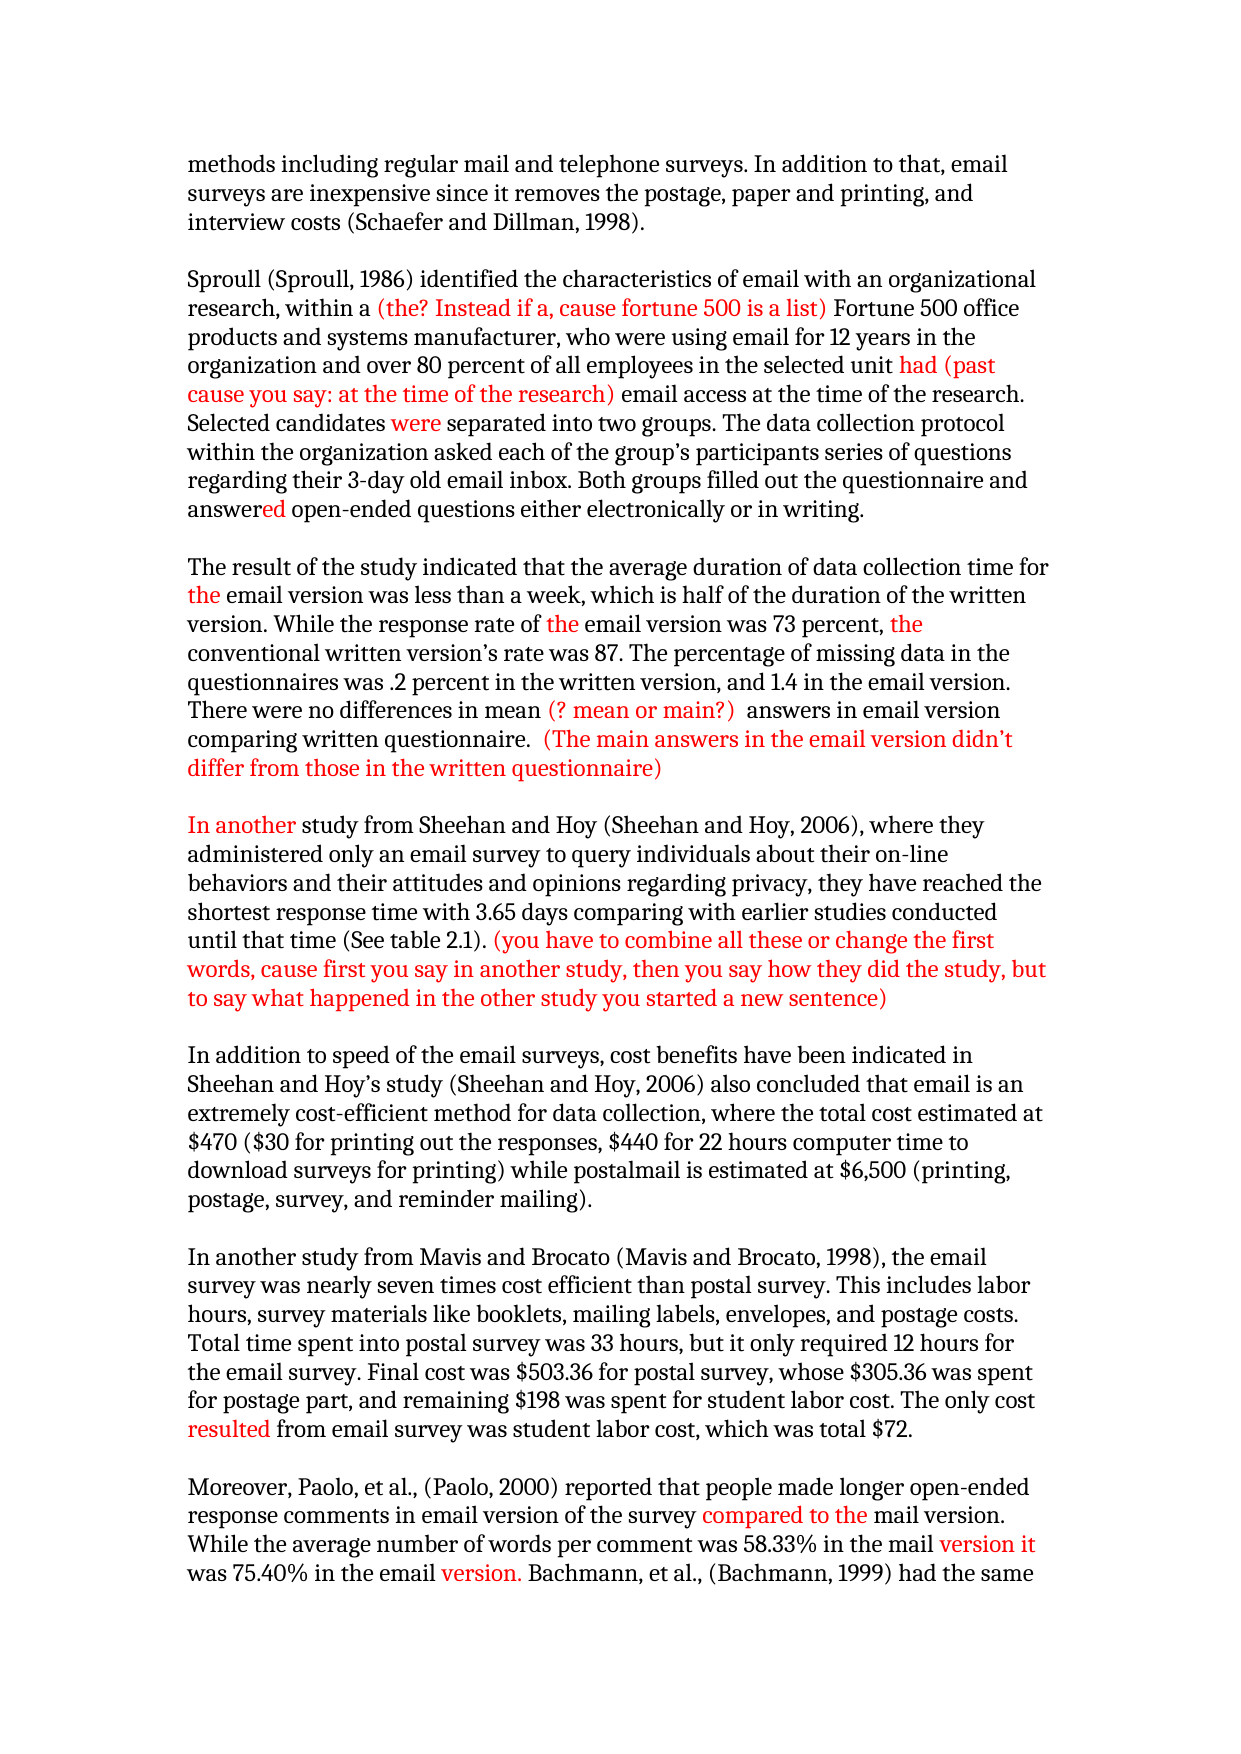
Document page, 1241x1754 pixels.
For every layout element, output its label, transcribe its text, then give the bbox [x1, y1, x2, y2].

text In another study from Sheehan and Hoy (Sheehan and Hoy, 2006), where they administered only an email survey to query individuals about their on-line behaviors and their attitudes and opinions regarding privacy, they have reached the shortest response time with 3.65 days comparing with earlier studies conducted until that time (See table 2.1). (you have to combine all these or change the first words, cause first you say in another study, then you say how they did the study, but to say what happened in the other study you started a new sentence) [187, 811, 1053, 1012]
text The result of the study indicated that the average duration of data collection time for the email version was less than a week, which is half of the duration of the written version. While the response rate of the email version was 73 percent, the conventional written version’s rate was 87. The percentage of missing data in the questionnaires was .2 percent in the written version, and 1.4 in the email version. There were no differences in mean (? mean or main?) answers in email version comparing written questionnaire. (The main answers in the email version didn’t differ from those in the written questionnaire) [187, 552, 1053, 782]
text Sproull (Sproull, 1986) identified the characteristics of email with an organizational research, within a (the? Instead if a, cause fortune 500 is a list) Fortune 500 office products and systems manufacturer, who were using email for 12 years in the organization and over 80 percent of all employees in the selected unit had (past cause you say: at the time of the research) email access at the time of the research. Selected candidates were separated into two groups. The data collection protocol within the organization asked each of the group’s participants series of questions regarding their 3-day old email inbox. Both groups filled out the questionnaire and answered open-ended questions either electronically or in writing. [187, 265, 1053, 524]
text In another study from Mavis and Brocato (Mavis and Brocato, 1998), the email survey was nearly seven times cost efficient than postal survey. This includes labor hours, survey materials like booklets, mailing labels, envelopes, and postage costs. Total time spent into postal survey was 33 hours, but it only required 12 hours for the email survey. Final cost was $503.36 for postal survey, whose $305.36 was spent for postage part, and remaining $198 was spent for student labor cost. The only cost resulted from email survey was student labor cost, which was total $72. [187, 1242, 1053, 1444]
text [187, 1472, 1053, 1587]
text In addition to speed of the email surveys, cost benefits have been indicated in Sheehan and Hoy’s study (Sheehan and Hoy, 2006) also concluded that email is an extremely cost-efficient method for data collection, where the total cost estimated at $470 ($30 for printing out the responses, $440 for 22 hours computer time to download surveys for printing) while postalmail is estimated at $6,500 (printing, postage, survey, and reminder mailing). [187, 1041, 1053, 1214]
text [187, 150, 1053, 236]
